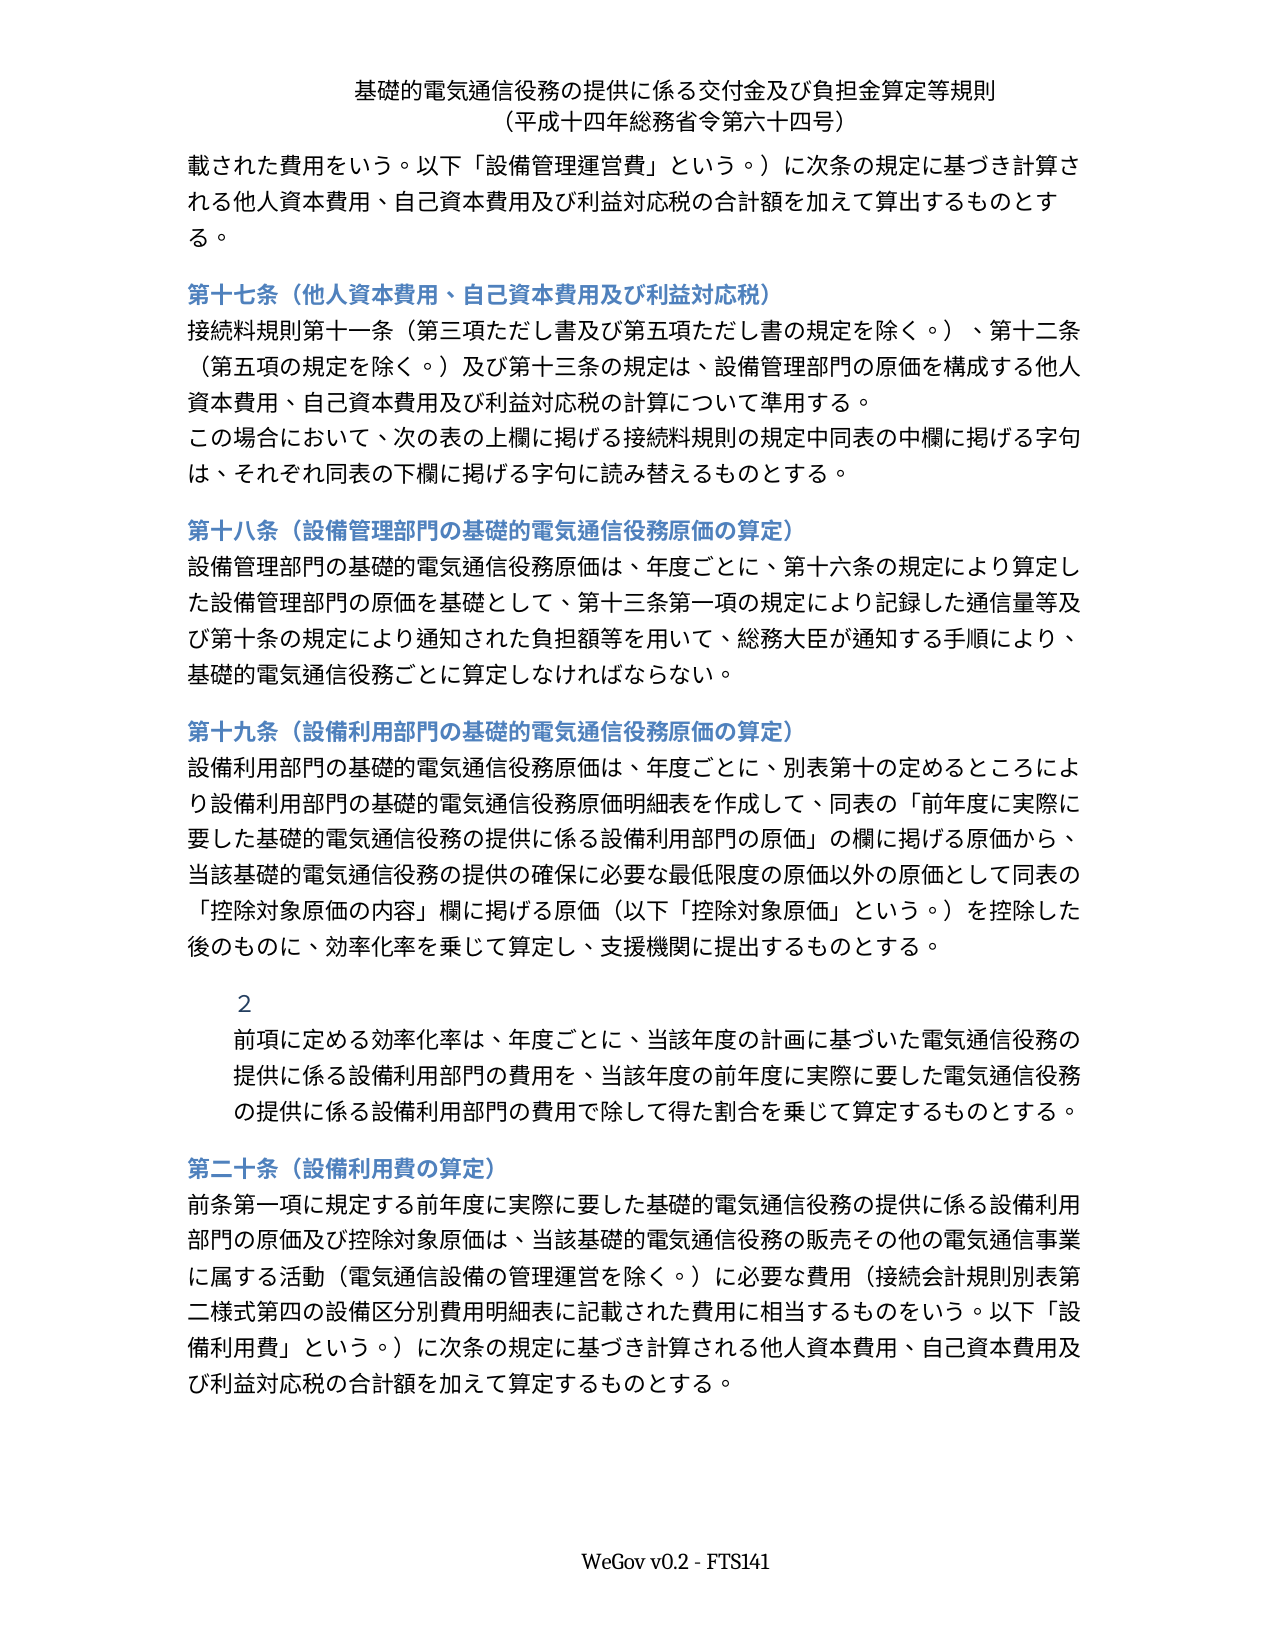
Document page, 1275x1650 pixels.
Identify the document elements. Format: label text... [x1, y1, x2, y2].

subtitle 第十九条（設備利用部門の基礎的電気通信役務原価の算定） [187, 716, 1087, 747]
subtitle 第十八条（設備管理部門の基礎的電気通信役務原価の算定） [187, 515, 1087, 546]
subtitle ２ [233, 988, 1087, 1019]
text 設備利用部門の基礎的電気通信役務原価は、年度ごとに、別表第十の定めるところにより設備利用部門の基礎的電気通信役務原価明細表を作成して、同表の「前年度に実際に要した基礎的電気通信役務の提供に係る設備利用部門の原価」の欄に掲げる原価から、当該基礎的電気通信役務の提供の確保に必要な最低限度の原価以外の原価として同表の「控除対象原価の内容」欄に掲げる原価（以下「控除対象原価」という。）を控除した後のものに、効率化率を乗じて算定し、支援機関に提出するものとする。 [187, 752, 1087, 962]
text 接続料規則第十一条（第三項ただし書及び第五項ただし書の規定を除く。）、第十二条（第五項の規定を除く。）及び第十三条の規定は、設備管理部門の原価を構成する他人資本費用、自己資本費用及び利益対応税の計算について準用する。 この場合において、次の表の上欄に掲げる接続料規則の規定中同表の中欄に掲げる字句は、それぞれ同表の下欄に掲げる字句に読み替えるものとする。 [187, 314, 1087, 489]
text 前条第一項に規定する前年度に実際に要した基礎的電気通信役務の提供に係る設備利用部門の原価及び控除対象原価は、当該基礎的電気通信役務の販売その他の電気通信事業に属する活動（電気通信設備の管理運営を除く。）に必要な費用（接続会計規則別表第二様式第四の設備区分別費用明細表に記載された費用に相当するものをいう。以下「設備利用費」という。）に次条の規定に基づき計算される他人資本費用、自己資本費用及び利益対応税の合計額を加えて算定するものとする。 [187, 1188, 1087, 1399]
text 設備管理部門の基礎的電気通信役務原価は、年度ごとに、第十六条の規定により算定した設備管理部門の原価を基礎として、第十三条第一項の規定により記録した通信量等及び第十条の規定により通知された負担額等を用いて、総務大臣が通知する手順により、基礎的電気通信役務ごとに算定しなければならない。 [187, 551, 1087, 690]
subtitle 第二十条（設備利用費の算定） [187, 1153, 1087, 1184]
text 前項に定める効率化率は、年度ごとに、当該年度の計画に基づいた電気通信役務の提供に係る設備利用部門の費用を、当該年度の前年度に実際に要した電気通信役務の提供に係る設備利用部門の費用で除して得た割合を乗じて算定するものとする。 [233, 1024, 1087, 1127]
subtitle 第十七条（他人資本費用、自己資本費用及び利益対応税） [187, 279, 1087, 310]
